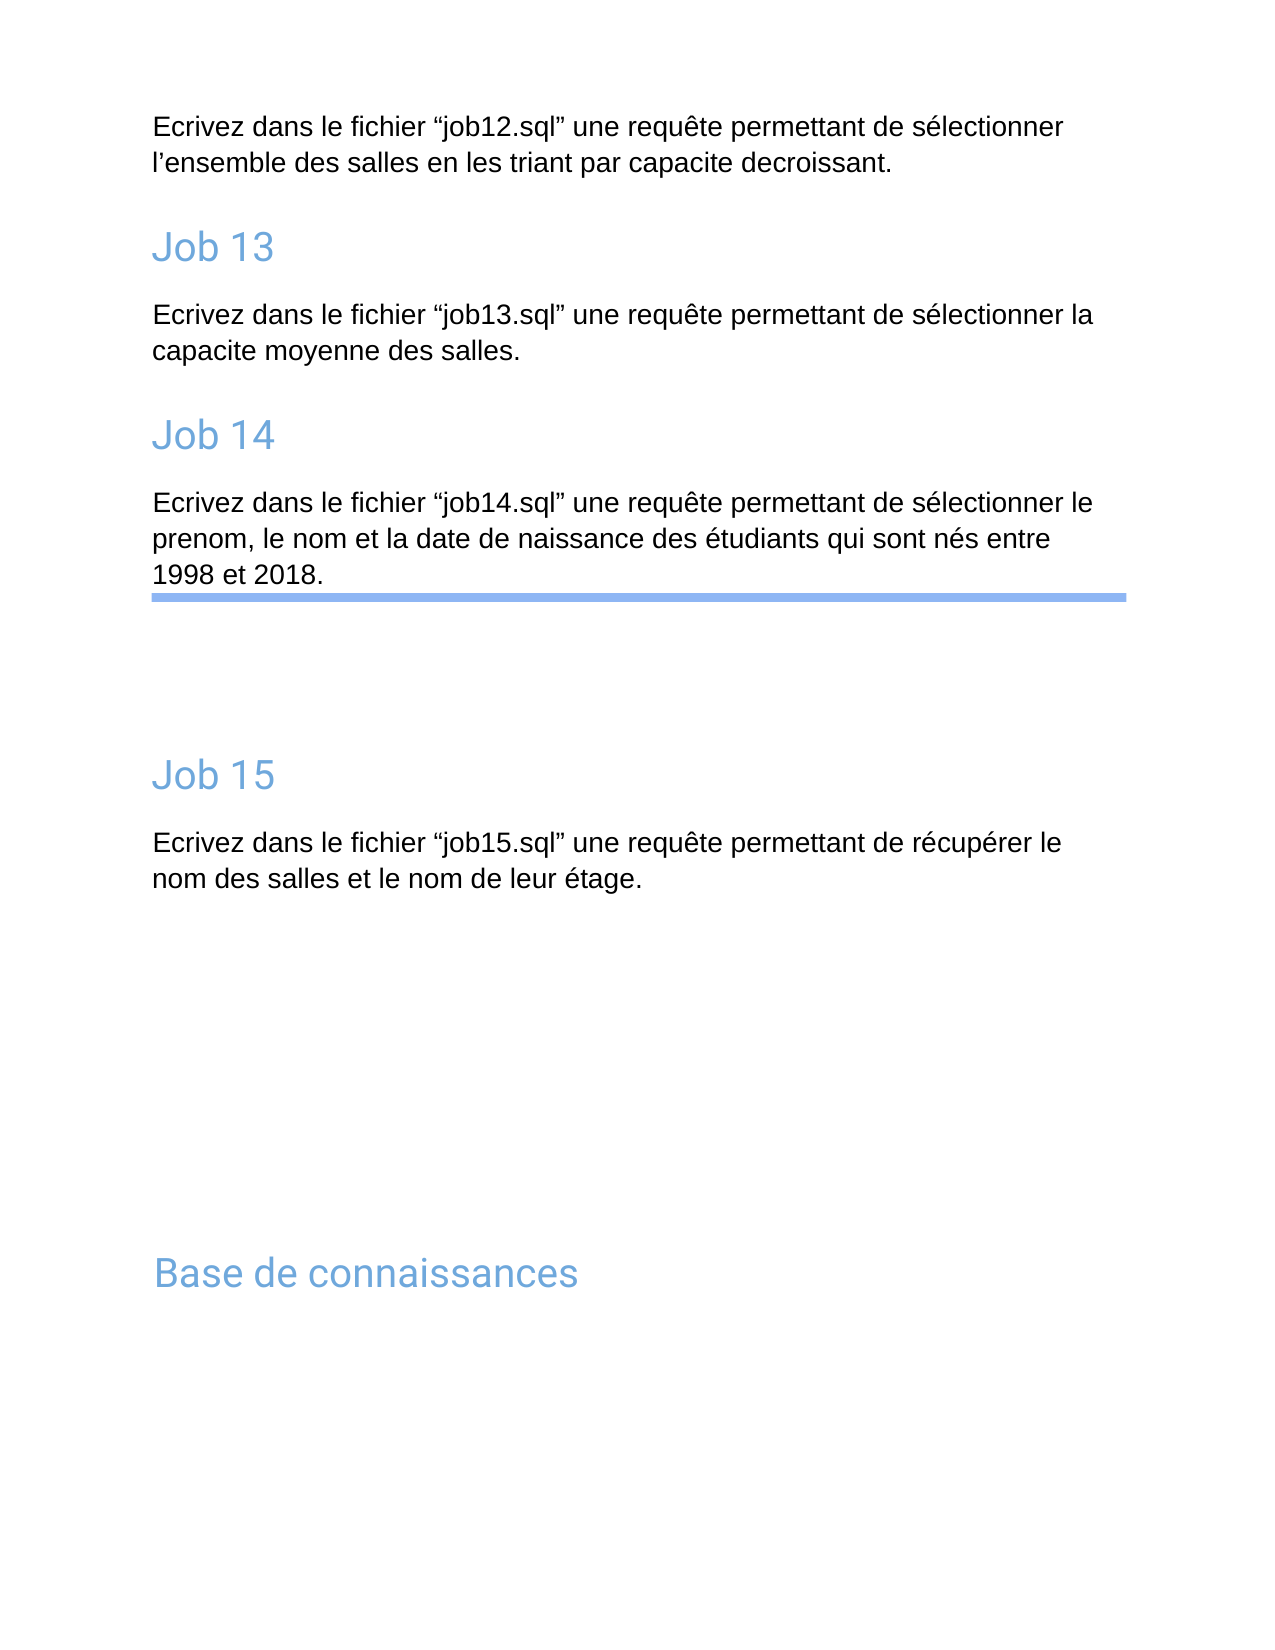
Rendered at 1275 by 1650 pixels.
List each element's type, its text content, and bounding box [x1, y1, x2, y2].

text Job 14 [151, 412, 1128, 459]
picture [151, 593, 1127, 602]
text Job 15 [151, 752, 1128, 800]
text Ecrivez dans le fichier “job15.sql” une requête permettant de récupérer le nom des salles et le nom de leur étage. [152, 826, 1098, 894]
text Ecrivez dans le fichier “job12.sql” une requête permettant de sélectionner l’ensemble des salles en les triant par capacite decroissant. [152, 110, 1098, 178]
text Ecrivez dans le fichier “job13.sql” une requête permettant de sélectionner la capacite moyenne des salles. [152, 298, 1098, 366]
text Ecrivez dans le fichier “job14.sql” une requête permettant de sélectionner le prenom, le nom et la date de naissance des étudiants qui sont nés entre 1998 et 2018. [152, 486, 1118, 590]
text Base de connaissances [153, 1249, 1128, 1297]
text Job 13 [151, 224, 1128, 272]
